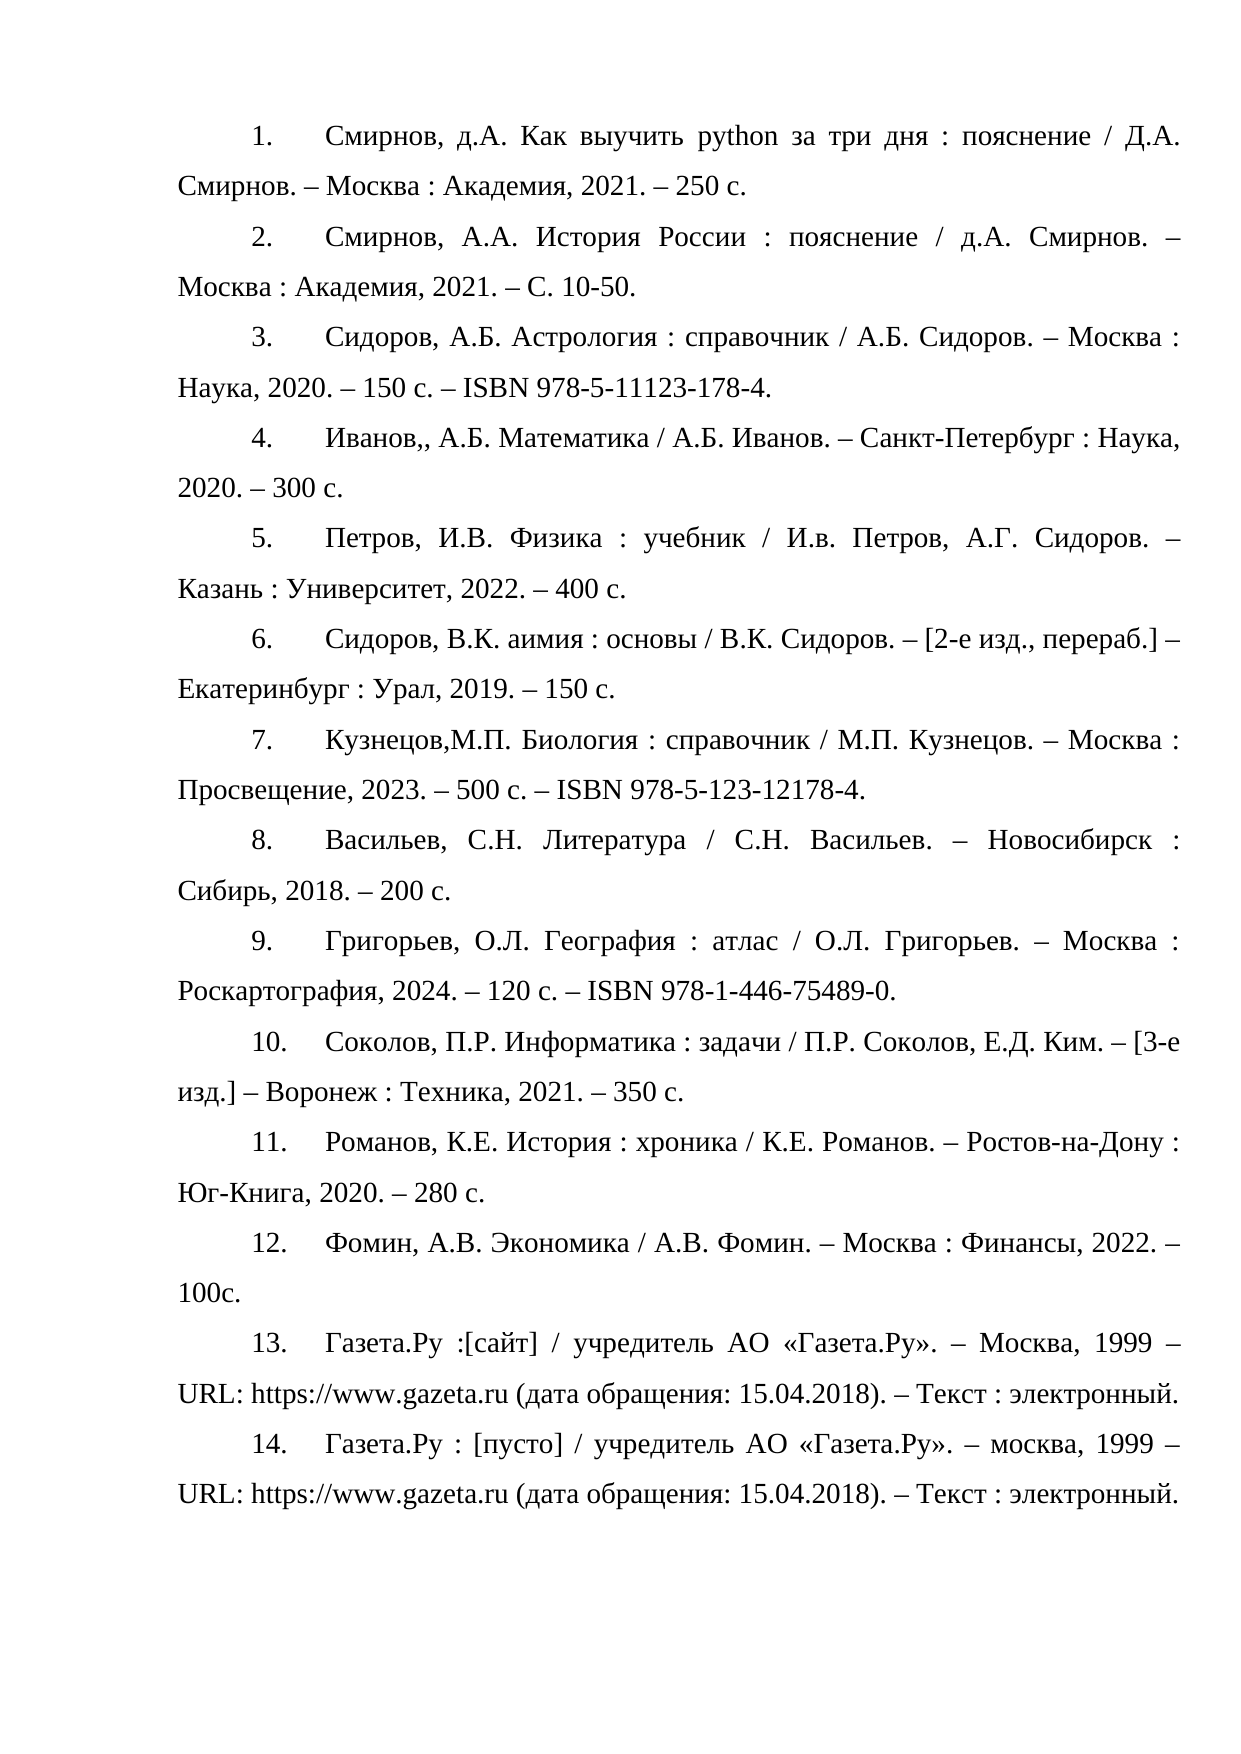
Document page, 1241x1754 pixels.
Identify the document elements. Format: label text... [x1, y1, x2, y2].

list Григорьев, О.Л. География : атлас / О.Л. Григорьев. – Москва : Роскартография, 2024. – 120 с. – ISBN 978-1-446-75489-0. [177, 923, 1181, 1007]
list Романов, К.Е. История : хроника / К.Е. Романов. – Ростов-на-Дону : Юг-Книга, 2020. – 280 с. [177, 1124, 1181, 1208]
list Фомин, А.В. Экономика / А.В. Фомин. – Москва : Финансы, 2022. – 100с. [177, 1225, 1181, 1309]
list Иванов,, А.Б. Математика / А.Б. Иванов. – Санкт-Петербург : Наука, 2020. – 300 с. [177, 420, 1181, 504]
list Смирнов, А.А. История России : пояснение / д.А. Смирнов. – Москва : Академия, 2021. – С. 10-50. [177, 219, 1181, 303]
list Петров, И.В. Физика : учебник / И.в. Петров, А.Г. Сидоров. – Казань : Университет, 2022. – 400 с. [177, 521, 1181, 604]
list Кузнецов,М.П. Биология : справочник / М.П. Кузнецов. – Москва : Просвещение, 2023. – 500 с. – ISBN 978-5-123-12178-4. [177, 722, 1181, 806]
list Соколов, П.Р. Информатика : задачи / П.Р. Соколов, Е.Д. Ким. – [3-е изд.] – Воронеж : Техника, 2021. – 350 с. [177, 1024, 1181, 1108]
list Смирнов, д.А. Как выучить python за три дня : пояснение / Д.А. Смирнов. – Москва : Академия, 2021. – 250 с. [177, 118, 1181, 202]
list Васильев, С.Н. Литература / С.Н. Васильев. – Новосибирск : Сибирь, 2018. – 200 с. [177, 822, 1181, 906]
list Сидоров, В.К. аимия : основы / В.К. Сидоров. – [2-е изд., перераб.] – Екатеринбург : Урал, 2019. – 150 с. [177, 621, 1181, 705]
list Газета.Ру : [пусто] / учредитель АО «Газета.Ру». – москва, 1999 – URL: https://www.gazeta.ru (дата обращения: 15.04.2018). – Текст : электронный. [177, 1426, 1181, 1510]
list Газета.Ру :[сайт] / учредитель АО «Газета.Ру». – Москва, 1999 – URL: https://www.gazeta.ru (дата обращения: 15.04.2018). – Текст : электронный. [177, 1326, 1181, 1409]
list Сидоров, А.Б. Астрология : справочник / А.Б. Сидоров. – Москва : Наука, 2020. – 150 с. – ISBN 978-5-11123-178-4. [177, 319, 1181, 403]
